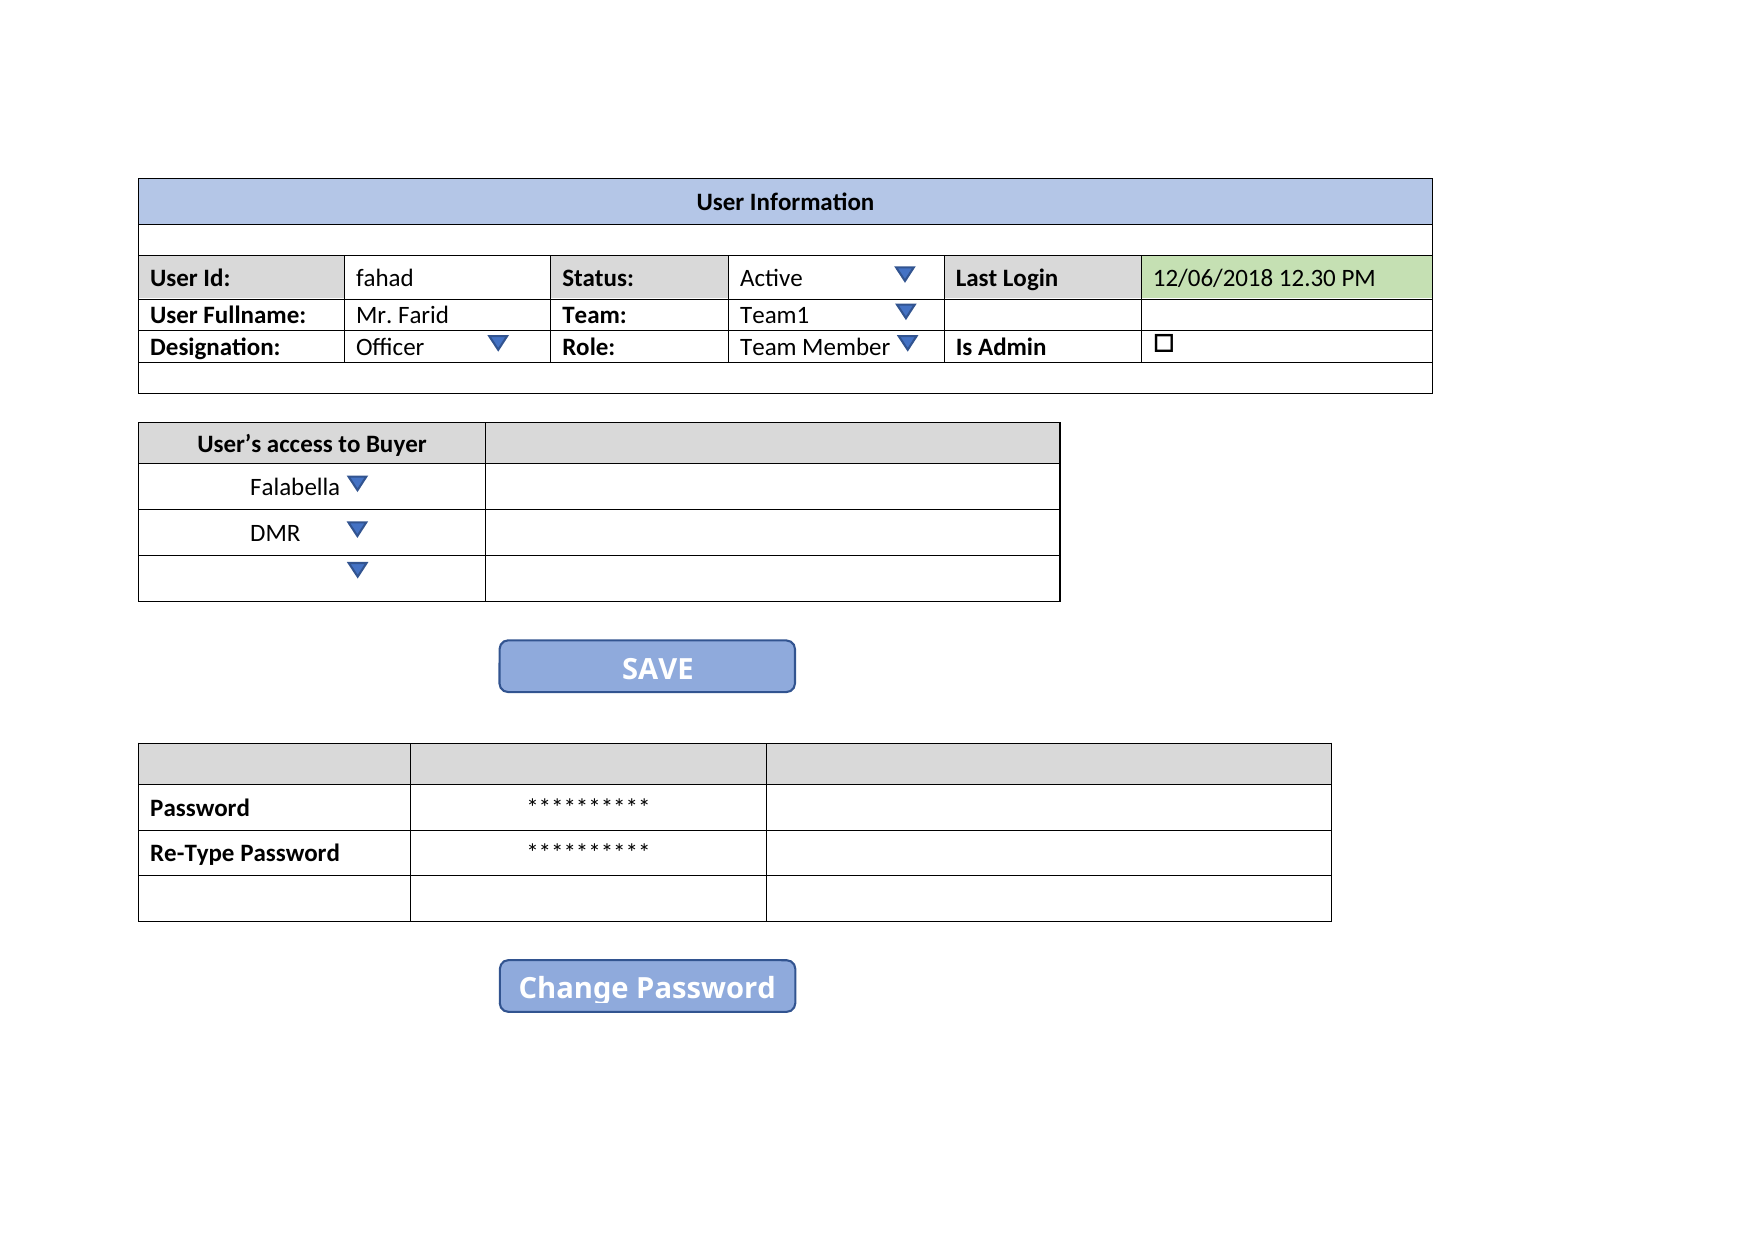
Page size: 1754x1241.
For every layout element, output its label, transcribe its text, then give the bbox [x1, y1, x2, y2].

table_cell Role: [551, 331, 728, 362]
table_header User’s access to Buyer [139, 423, 485, 463]
table_header [411, 744, 766, 784]
table_cell ********** [411, 785, 766, 829]
table_cell ********** [411, 831, 766, 875]
table_cell [139, 556, 485, 601]
table_cell Last Login [945, 256, 1141, 298]
table_cell Is Admin [945, 331, 1141, 362]
table_cell [139, 225, 1432, 255]
table_cell Mr. Farid [345, 300, 550, 330]
table_cell [1142, 300, 1432, 330]
table_cell Officer [345, 331, 550, 362]
table_cell [486, 464, 1059, 509]
table_cell DMR [139, 510, 485, 555]
table_cell [486, 510, 1059, 555]
table_cell Password [139, 785, 410, 829]
table_cell Active [729, 256, 944, 298]
table_cell [411, 876, 766, 921]
table_cell User Fullname: [139, 300, 344, 330]
table_cell [139, 876, 410, 921]
table_cell Falabella [139, 464, 485, 509]
table_cell Designation: [139, 331, 344, 362]
table_cell [767, 831, 1331, 875]
table_cell User Id: [139, 256, 344, 298]
table_cell Team1 [729, 300, 944, 330]
table_cell [486, 556, 1059, 601]
table_header [486, 423, 1059, 463]
table_cell 12/06/2018 12.30 PM [1142, 256, 1432, 298]
table_header [139, 744, 410, 784]
table_cell [945, 300, 1141, 330]
table_cell [767, 876, 1331, 921]
table_cell fahad [345, 256, 550, 298]
table_cell Team: [551, 300, 728, 330]
table_header [767, 744, 1331, 784]
table_cell [139, 363, 1432, 393]
table_cell [767, 785, 1331, 829]
table_cell Team Member [729, 331, 944, 362]
table_header User Information [139, 179, 1432, 224]
table_cell Re-Type Password [139, 831, 410, 875]
table_cell Status: [551, 256, 728, 298]
table_cell [1142, 331, 1432, 362]
